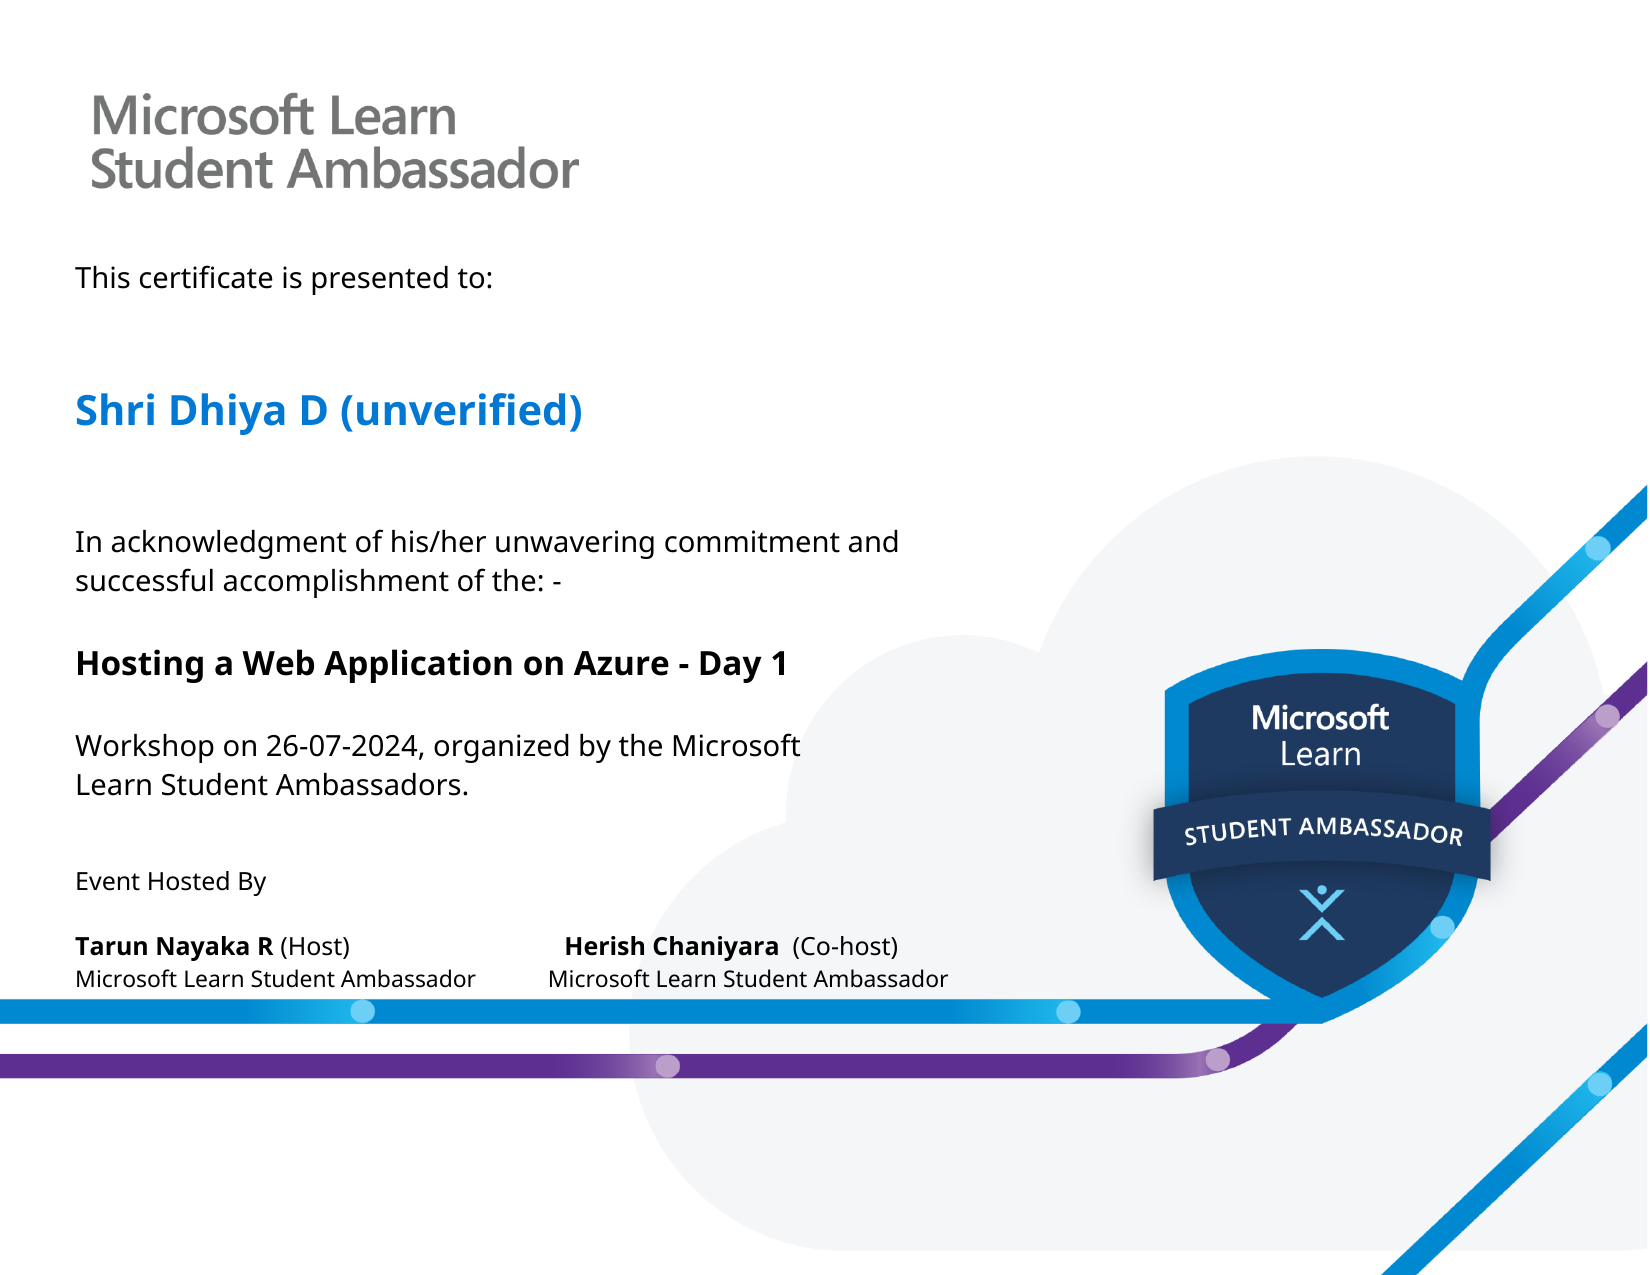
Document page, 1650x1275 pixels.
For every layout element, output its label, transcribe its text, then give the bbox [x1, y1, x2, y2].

picture [0, 0, 1648, 1275]
table_cell [64, 994, 1135, 1144]
table_cell In acknowledgment of his/her unwavering commitment and successful accomplishment of the: - Hosting a Web Application on Azure - Day 1 Workshop on 26-07-2024, organized by the Microsoft Learn Student Ambassadors. [64, 521, 1135, 844]
table_header This certificate is presented to: [64, 258, 1135, 297]
table_cell Event Hosted By Tarun Nayaka R (Host) Herish Chaniyara (Co-host) Microsoft Learn Student Ambassador Microsoft Learn Student Ambassador [64, 844, 1135, 994]
table_cell Shri Dhiya D (unverified) [64, 297, 1135, 521]
